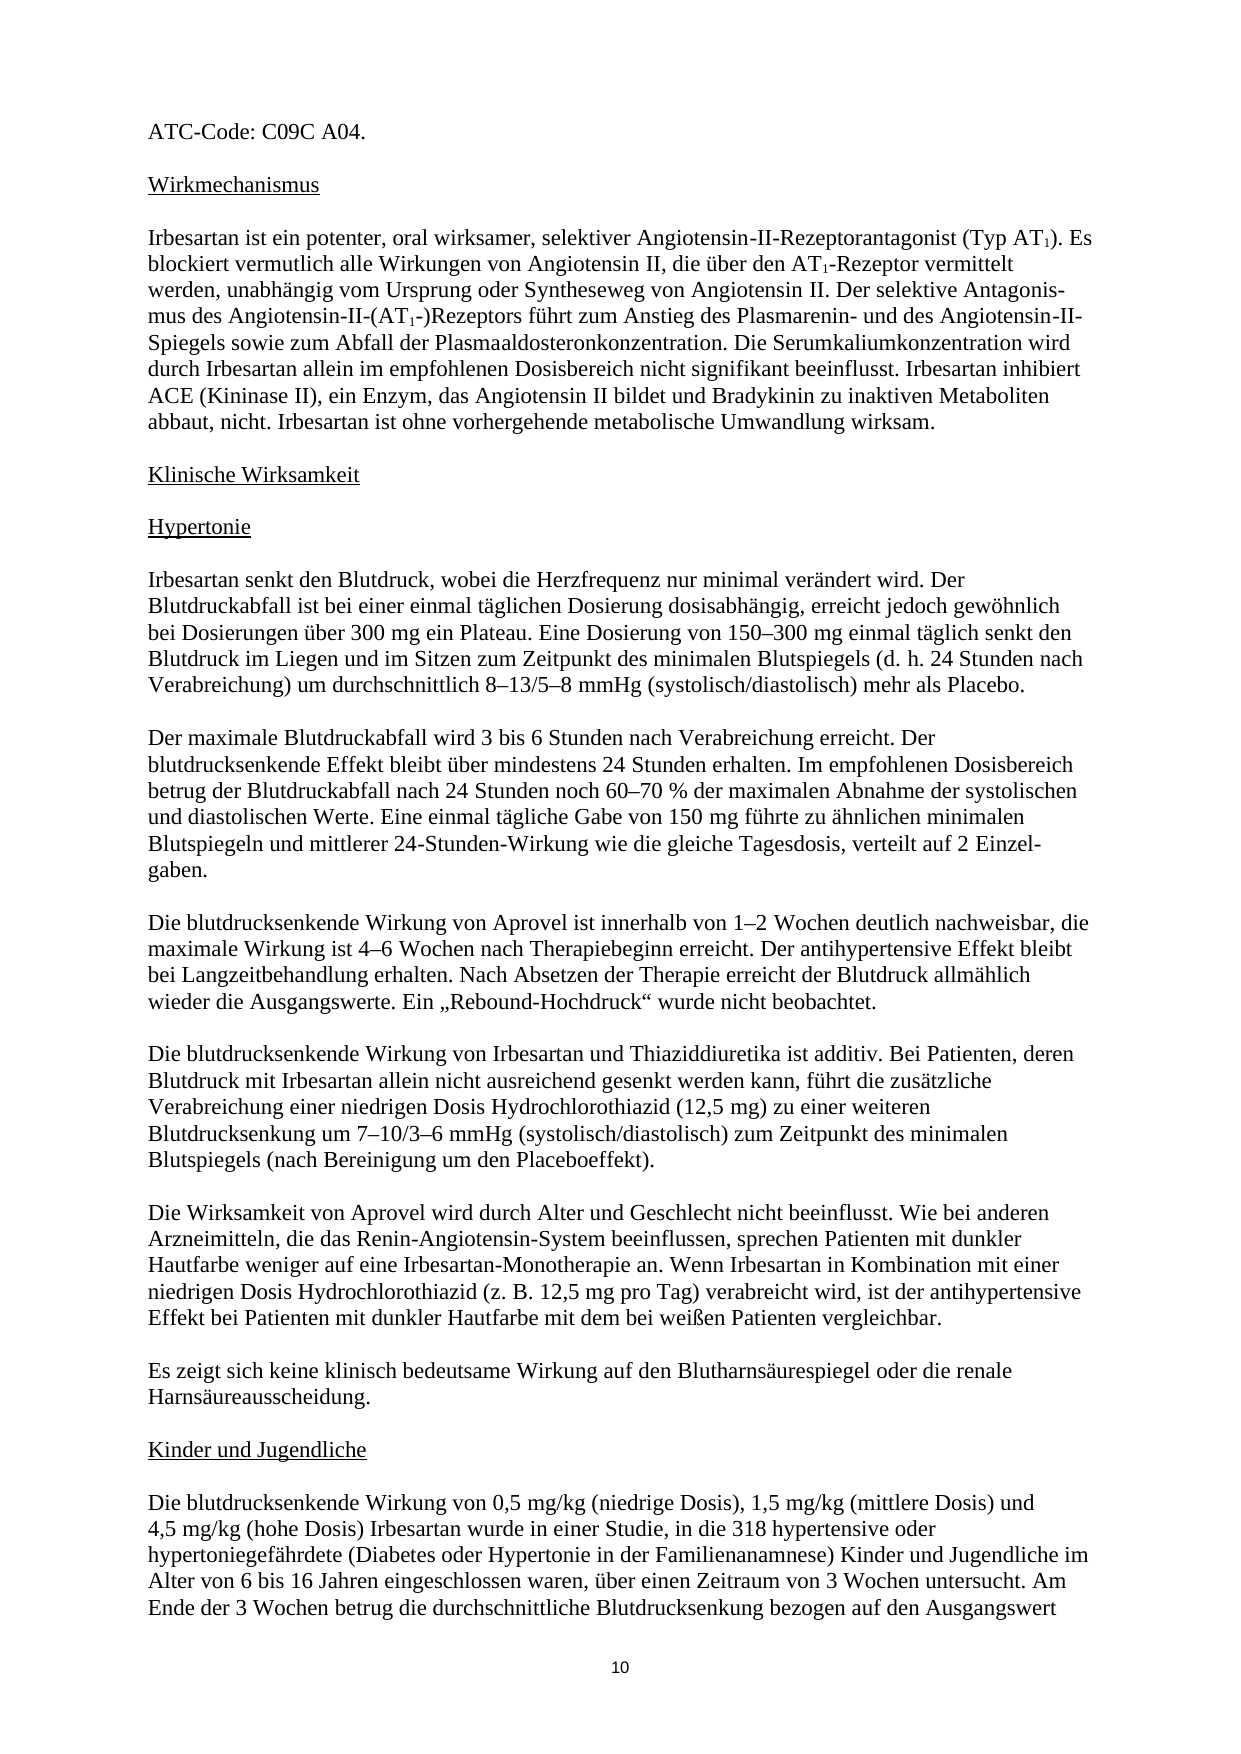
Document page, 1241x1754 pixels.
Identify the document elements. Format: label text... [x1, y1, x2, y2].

text ATC-Code: C09C A04. [148, 118, 1092, 144]
text Kinder und Jugendliche [148, 1436, 1092, 1462]
text Die Wirksamkeit von Aprovel wird durch Alter und Geschlecht nicht beeinflusst. Wie bei anderen Arzneimitteln, die das Renin-Angiotensin-System beeinflussen, sprechen Patienten mit dunkler Hautfarbe weniger auf eine Irbesartan-Monotherapie an. Wenn Irbesartan in Kombination mit einer niedrigen Dosis Hydrochlorothiazid (z. B. 12,5 mg pro Tag) verabreicht wird, ist der antihypertensive Effekt bei Patienten mit dunkler Hautfarbe mit dem bei weißen Patienten vergleichbar. [148, 1199, 1092, 1330]
text Wirkmechanismus [148, 171, 1092, 197]
text Es zeigt sich keine klinisch bedeutsame Wirkung auf den Blutharnsäurespiegel oder die renale Harnsäureausscheidung. [148, 1357, 1092, 1409]
text Hypertonie [148, 513, 1092, 540]
text Die blutdrucksenkende Wirkung von Irbesartan und Thiaziddiuretika ist additiv. Bei Patienten, deren Blutdruck mit Irbesartan allein nicht ausreichend gesenkt werden kann, führt die zusätzliche Verabreichung einer niedrigen Dosis Hydrochlorothiazid (12,5 mg) zu einer weiteren Blutdrucksenkung um 7–10/3–6 mmHg (systolisch/diastolisch) zum Zeitpunkt des minimalen Blutspiegels (nach Bereinigung um den Placeboeffekt). [148, 1041, 1092, 1172]
text Die blutdrucksenkende Wirkung von Aprovel ist innerhalb von 1–2 Wochen deutlich nachweisbar, die maximale Wirkung ist 4–6 Wochen nach Therapiebeginn erreicht. Der antihypertensive Effekt bleibt bei Langzeitbehandlung erhalten. Nach Absetzen der Therapie erreicht der Blutdruck allmählich wieder die Ausgangswerte. Ein „Rebound-Hochdruck“ wurde nicht beobachtet. [148, 909, 1092, 1014]
text Irbesartan senkt den Blutdruck, wobei die Herzfrequenz nur minimal verändert wird. Der Blutdruckabfall ist bei einer einmal täglichen Dosierung dosisabhängig, erreicht jedoch gewöhnlich bei Dosierungen über 300 mg ein Plateau. Eine Dosierung von 150–300 mg einmal täglich senkt den Blutdruck im Liegen und im Sitzen zum Zeitpunkt des minimalen Blutspiegels (d. h. 24 Stunden nach Verabreichung) um durchschnittlich 8–13/5–8 mmHg (systolisch/diastolisch) mehr als Placebo. [148, 566, 1092, 698]
text Der maximale Blutdruckabfall wird 3 bis 6 Stunden nach Verabreichung erreicht. Der blutdrucksenkende Effekt bleibt über mindestens 24 Stunden erhalten. Im empfohlenen Dosisbereich betrug der Blutdruckabfall nach 24 Stunden noch 60–70 % der maximalen Abnahme der systolischen und diastolischen Werte. Eine einmal tägliche Gabe von 150 mg führte zu ähnlichen minimalen Blutspiegeln und mittlerer 24-Stunden-Wirkung wie die gleiche Tagesdosis, verteilt auf 2 Einzelgaben. [148, 724, 1092, 882]
text Irbesartan ist ein potenter, oral wirksamer, selektiver Angiotensin-II-Rezeptorantagonist (Typ AT1). Es blockiert vermutlich alle Wirkungen von Angiotensin II, die über den AT1-Rezeptor vermittelt werden, unabhängig vom Ursprung oder Syntheseweg von Angiotensin II. Der selektive Antagonismus des Angiotensin-II-(AT1-)Rezeptors führt zum Anstieg des Plasmarenin- und des Angiotensin-II-Spiegels sowie zum Abfall der Plasmaaldosteronkonzentration. Die Serumkaliumkonzentration wird durch Irbesartan allein im empfohlenen Dosisbereich nicht signifikant beeinflusst. Irbesartan inhibiert ACE (Kininase II), ein Enzym, das Angiotensin II bildet und Bradykinin zu inaktiven Metaboliten abbaut, nicht. Irbesartan ist ohne vorhergehende metabolische Umwandlung wirksam. [148, 223, 1092, 434]
text Klinische Wirksamkeit [148, 461, 1092, 487]
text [148, 1488, 1092, 1620]
